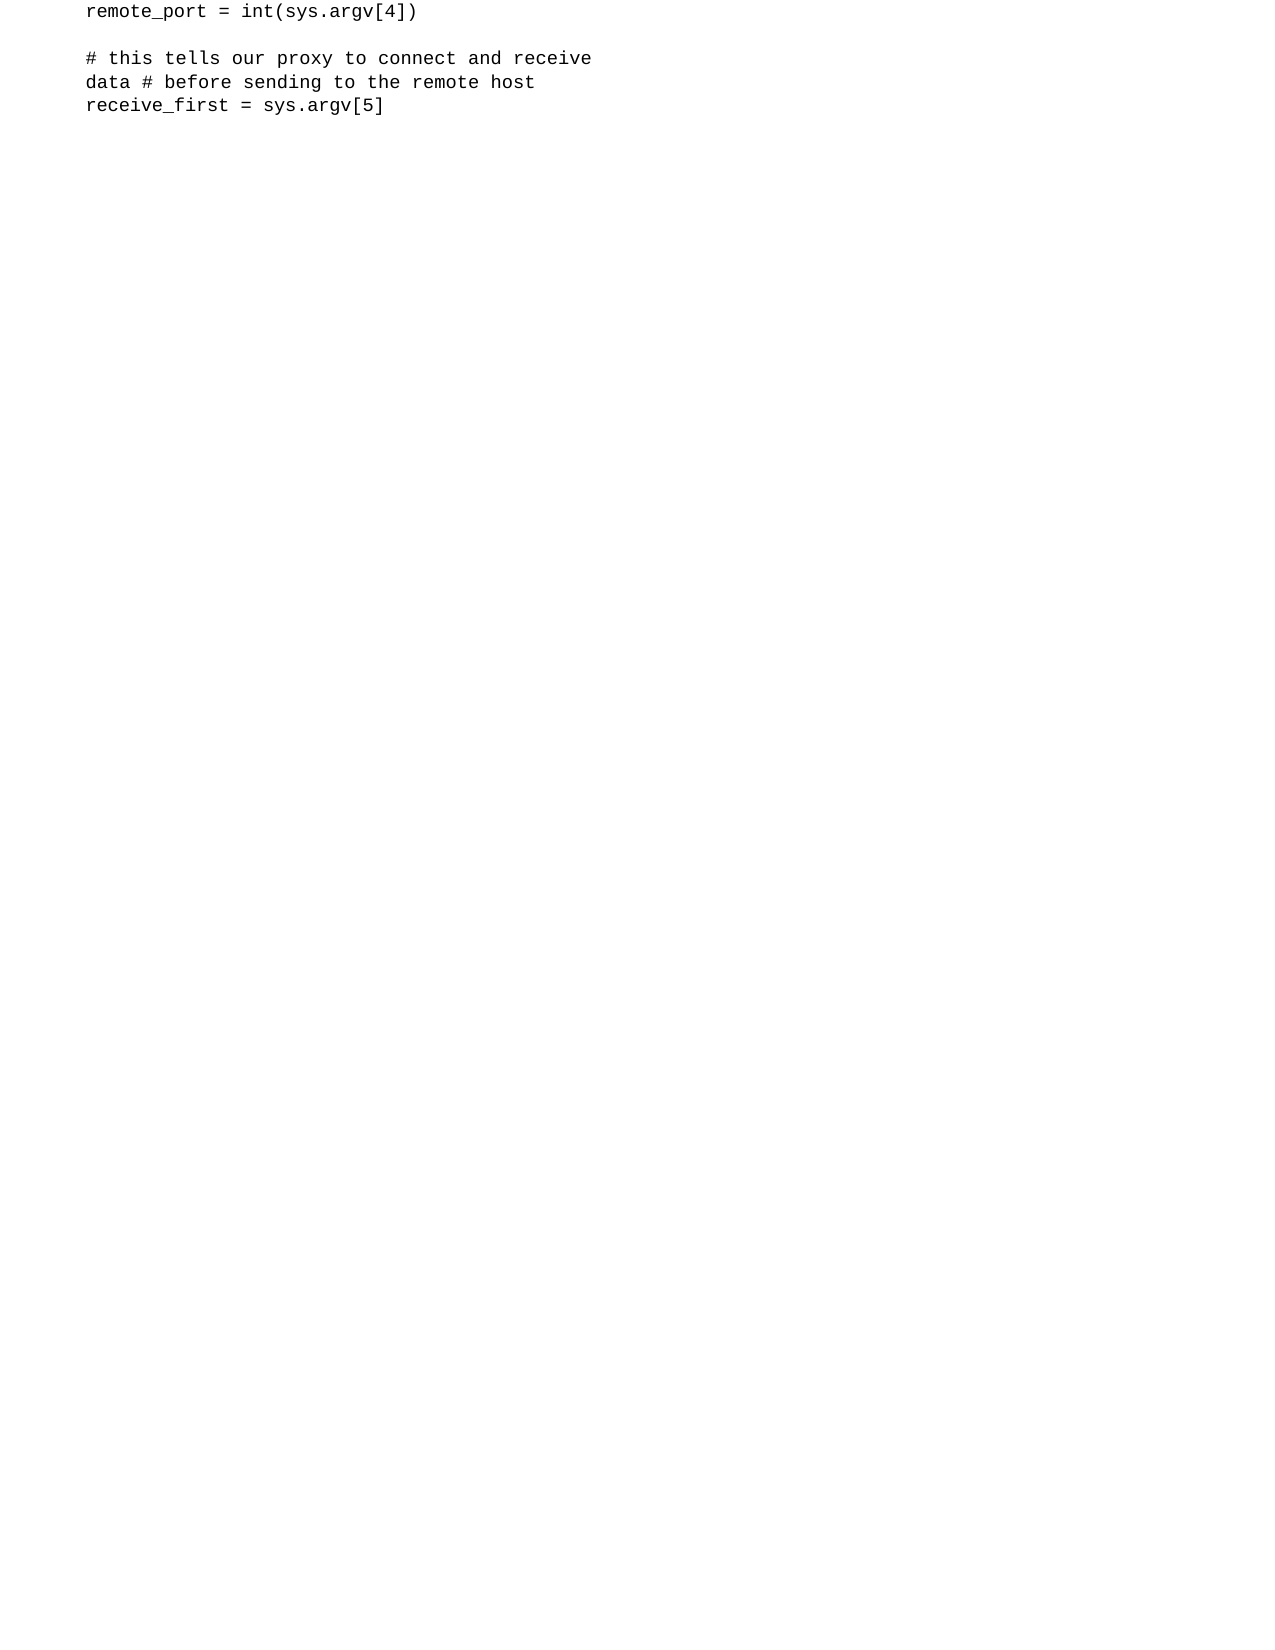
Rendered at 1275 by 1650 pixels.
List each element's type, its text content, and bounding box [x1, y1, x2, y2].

text receive_first = sys.argv[5] [85, 96, 1275, 117]
text # this tells our proxy to connect and receive data # before sending to the remote host [85, 49, 637, 94]
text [85, 2, 436, 23]
